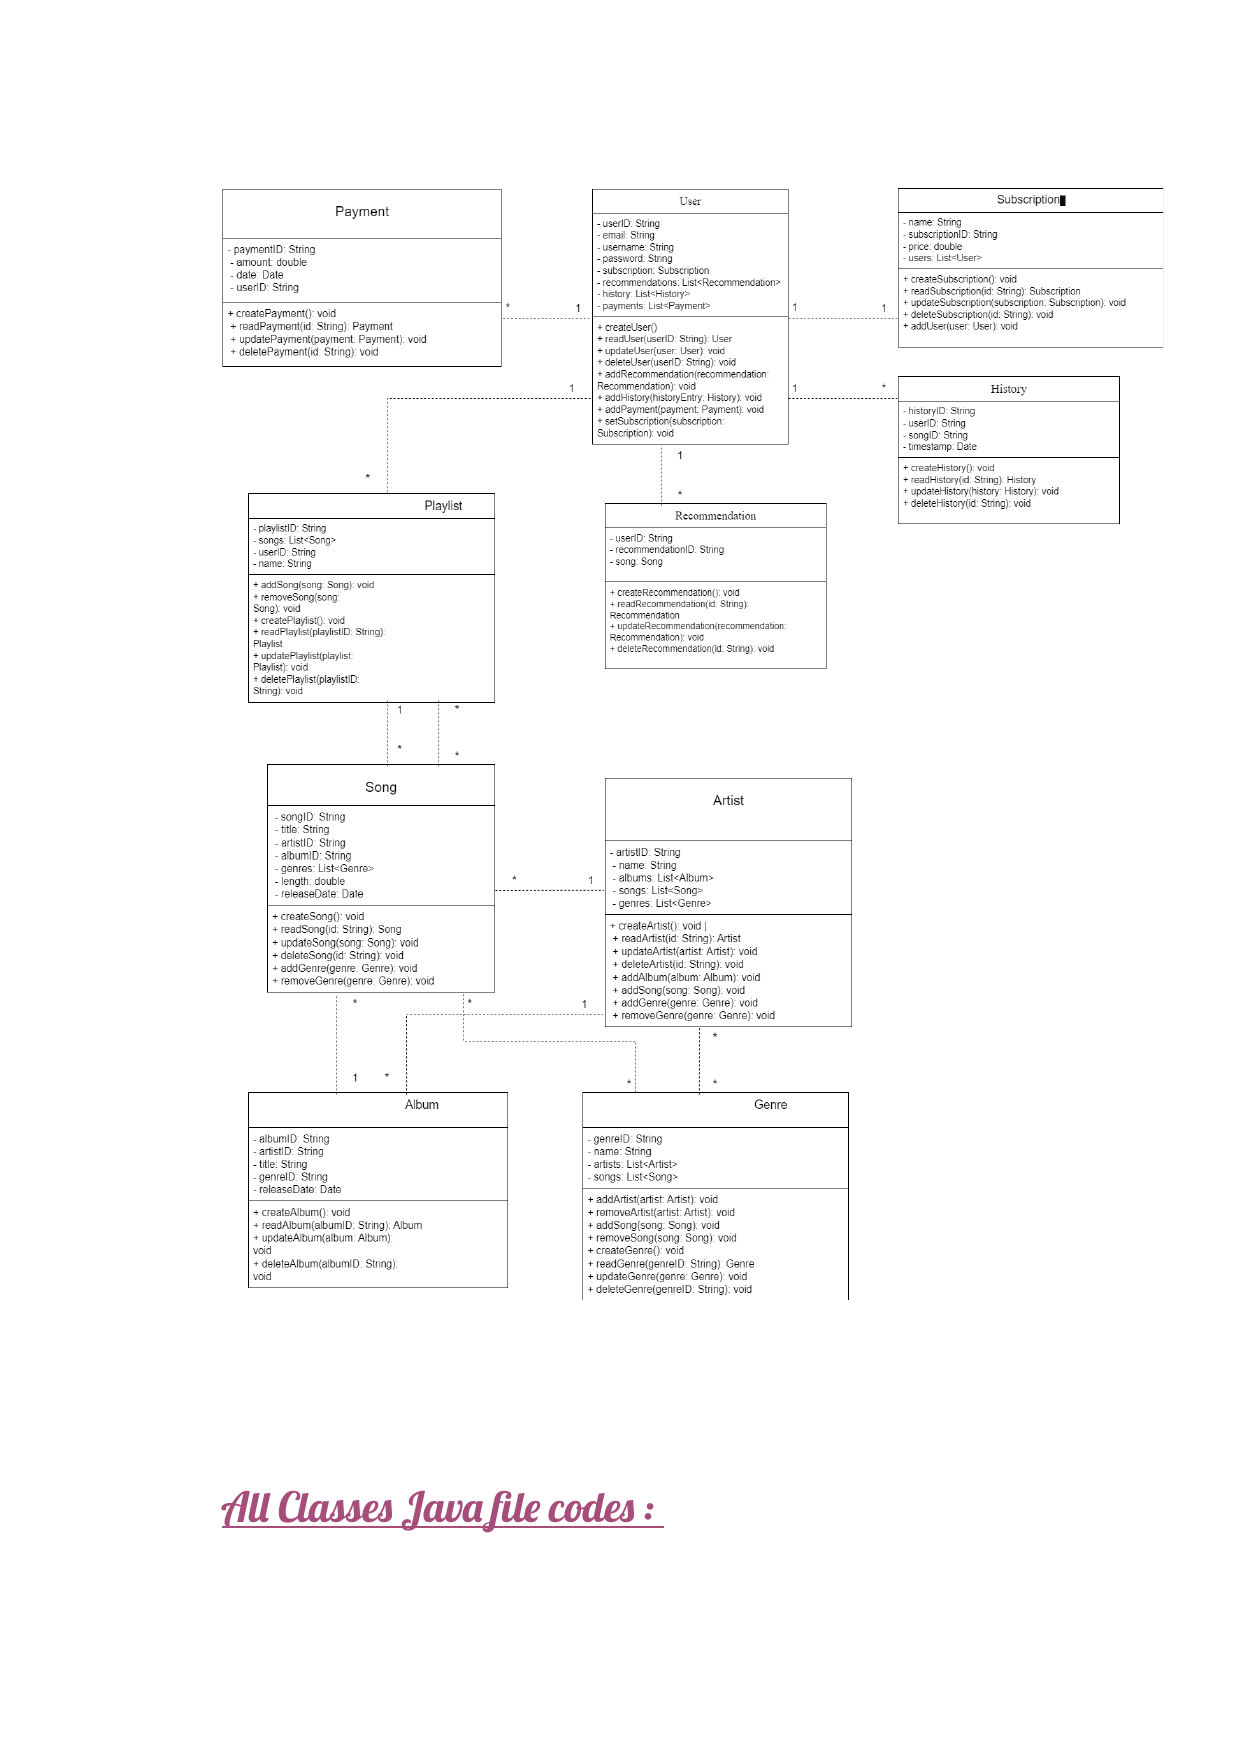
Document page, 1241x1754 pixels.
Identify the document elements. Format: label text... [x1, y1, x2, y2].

picture [221, 150, 1164, 1300]
text All Classes Java file codes : [221, 1481, 1090, 1533]
